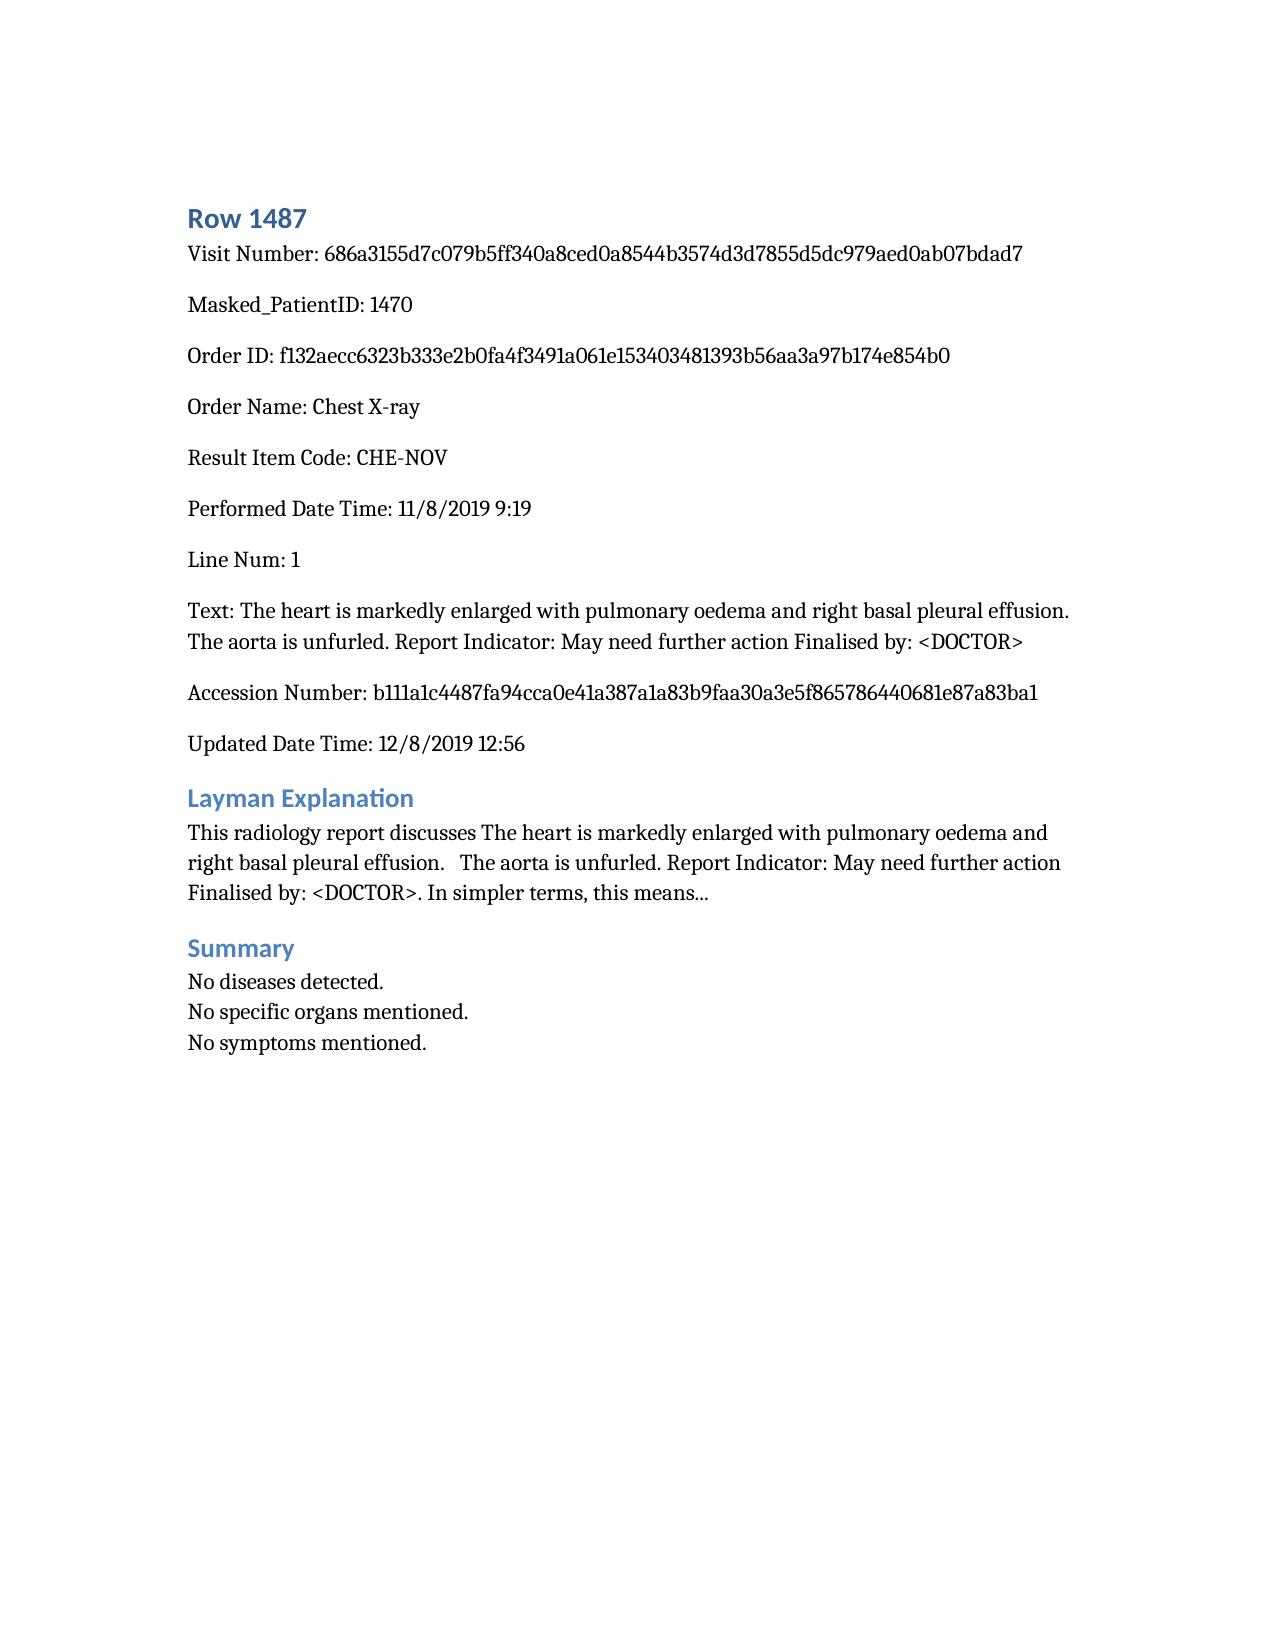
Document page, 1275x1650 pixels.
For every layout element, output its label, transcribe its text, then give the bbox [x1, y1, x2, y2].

text Line Num: 1 [187, 547, 1087, 573]
text Accession Number: b111a1c4487fa94cca0e41a387a1a83b9faa30a3e5f865786440681e87a83ba1 [187, 679, 1087, 706]
text Visit Number: 686a3155d7c079b5ff340a8ced0a8544b3574d3d7855d5dc979aed0ab07bdad7 [187, 241, 1087, 267]
text Performed Date Time: 11/8/2019 9:19 [187, 496, 1087, 522]
text Order ID: f132aecc6323b333e2b0fa4f3491a061e153403481393b56aa3a97b174e854b0 [187, 343, 1087, 369]
subtitle Layman Explanation [187, 782, 1087, 814]
text Result Item Code: CHE-NOV [187, 445, 1087, 471]
text No diseases detected. No specific organs mentioned. No symptoms mentioned. [187, 969, 1087, 1056]
text This radiology report discusses The heart is markedly enlarged with pulmonary oedema and right basal pleural effusion. The aorta is unfurled. Report Indicator: May need further action Finalised by: <DOCTOR>. In simpler terms, this means... [187, 819, 1087, 906]
text Text: The heart is markedly enlarged with pulmonary oedema and right basal pleural effusion. The aorta is unfurled. Report Indicator: May need further action Finalised by: <DOCTOR> [187, 598, 1087, 655]
text Updated Date Time: 12/8/2019 12:56 [187, 731, 1087, 757]
subtitle Summary [187, 931, 1087, 964]
subtitle Row 1487 [187, 200, 1087, 236]
text Masked_PatientID: 1470 [187, 292, 1087, 318]
text Order Name: Chest X-ray [187, 394, 1087, 420]
